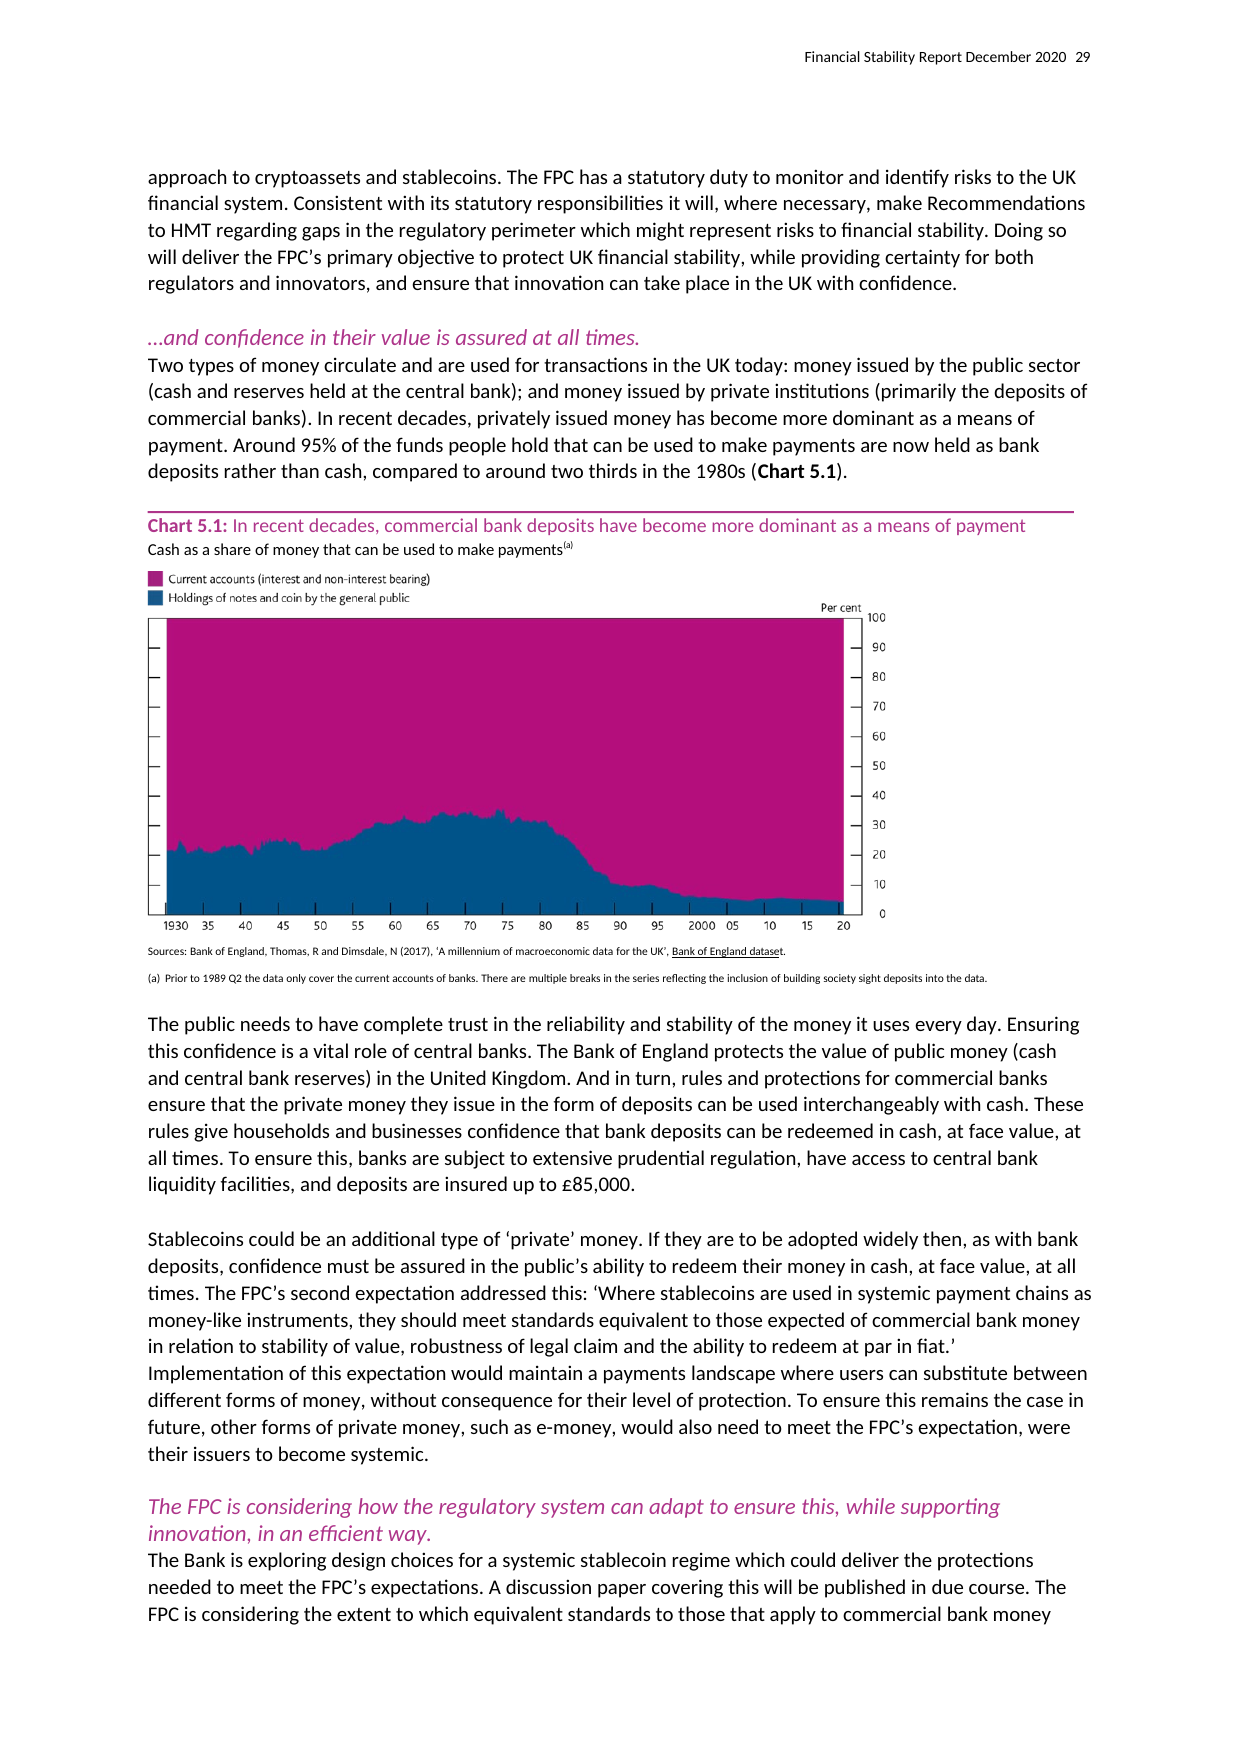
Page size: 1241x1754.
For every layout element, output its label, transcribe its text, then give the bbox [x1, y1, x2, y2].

text Chart 5.1: In recent decades, commercial bank deposits have become more dominant as a means of payment [148, 509, 1107, 538]
text The public needs to have complete trust in the reliability and stability of the money it uses every day. Ensuring this confidence is a vital role of central banks. The Bank of England protects the value of public money (cash and central bank reserves) in the United Kingdom. And in turn, rules and protections for commercial banks ensure that the private money they issue in the form of deposits can be used interchangeably with cash. These rules give households and businesses confidence that bank deposits can be redeemed in cash, at face value, at all times. To ensure this, banks are subject to extensive prudential regulation, have access to central bank liquidity facilities, and deposits are insured up to £85,000. [148, 1012, 1088, 1197]
text Cash as a share of money that can be used to make payments(a) [148, 539, 1107, 559]
subtitle …and confidence in their value is assured at all times. [148, 323, 1107, 351]
text (a) Prior to 1989 Q2 the data only cover the current accounts of banks. There are multiple breaks in the series reflecting the inclusion of building society sight deposits into the data. [148, 971, 1107, 985]
text Stablecoins could be an additional type of ‘private’ money. If they are to be adopted widely then, as with bank deposits, confidence must be assured in the public’s ability to redeem their money in cash, at face value, at all times. The FPC’s second expectation addressed this: ‘Where stablecoins are used in systemic payment chains as money-like instruments, they should meet standards equivalent to those expected of commercial bank money in relation to stability of value, robustness of legal claim and the ability to redeem at par in fiat.’ Implementation of this expectation would maintain a payments landscape where users can substitute between different forms of money, without consequence for their level of protection. To ensure this remains the case in future, other forms of private money, such as e-money, would also need to meet the FPC’s expectation, were their issuers to become systemic. [148, 1226, 1093, 1467]
text approach to cryptoassets and stablecoins. The FPC has a statutory duty to monitor and identify risks to the UK financial system. Consistent with its statutory responsibilities it will, where necessary, make Recommendations to HMT regarding gaps in the regulatory perimeter which might represent risks to financial stability. Doing so will deliver the FPC’s primary objective to protect UK financial stability, while providing certainty for both regulators and innovators, and ensure that innovation can take place in the UK with confidence. [148, 164, 1090, 296]
text The Bank is exploring design choices for a systemic stablecoin regime which could deliver the protections needed to meet the FPC’s expectations. A discussion paper covering this will be published in due course. The FPC is considering the extent to which equivalent standards to those that apply to commercial bank money [148, 1548, 1089, 1627]
subtitle The FPC is considering how the regulatory system can adapt to ensure this, while supporting innovation, in an efficient way. [148, 1493, 1090, 1547]
text Two types of money circulate and are used for transactions in the UK today: money issued by the public sector (cash and reserves held at the central bank); and money issued by private institutions (primarily the deposits of commercial banks). In recent decades, privately issued money has become more dominant as a means of payment. Around 95% of the funds people hold that can be used to make payments are now held as bank deposits rather than cash, compared to around two thirds in the 1980s (Chart 5.1). [148, 352, 1089, 484]
picture [147, 571, 886, 933]
